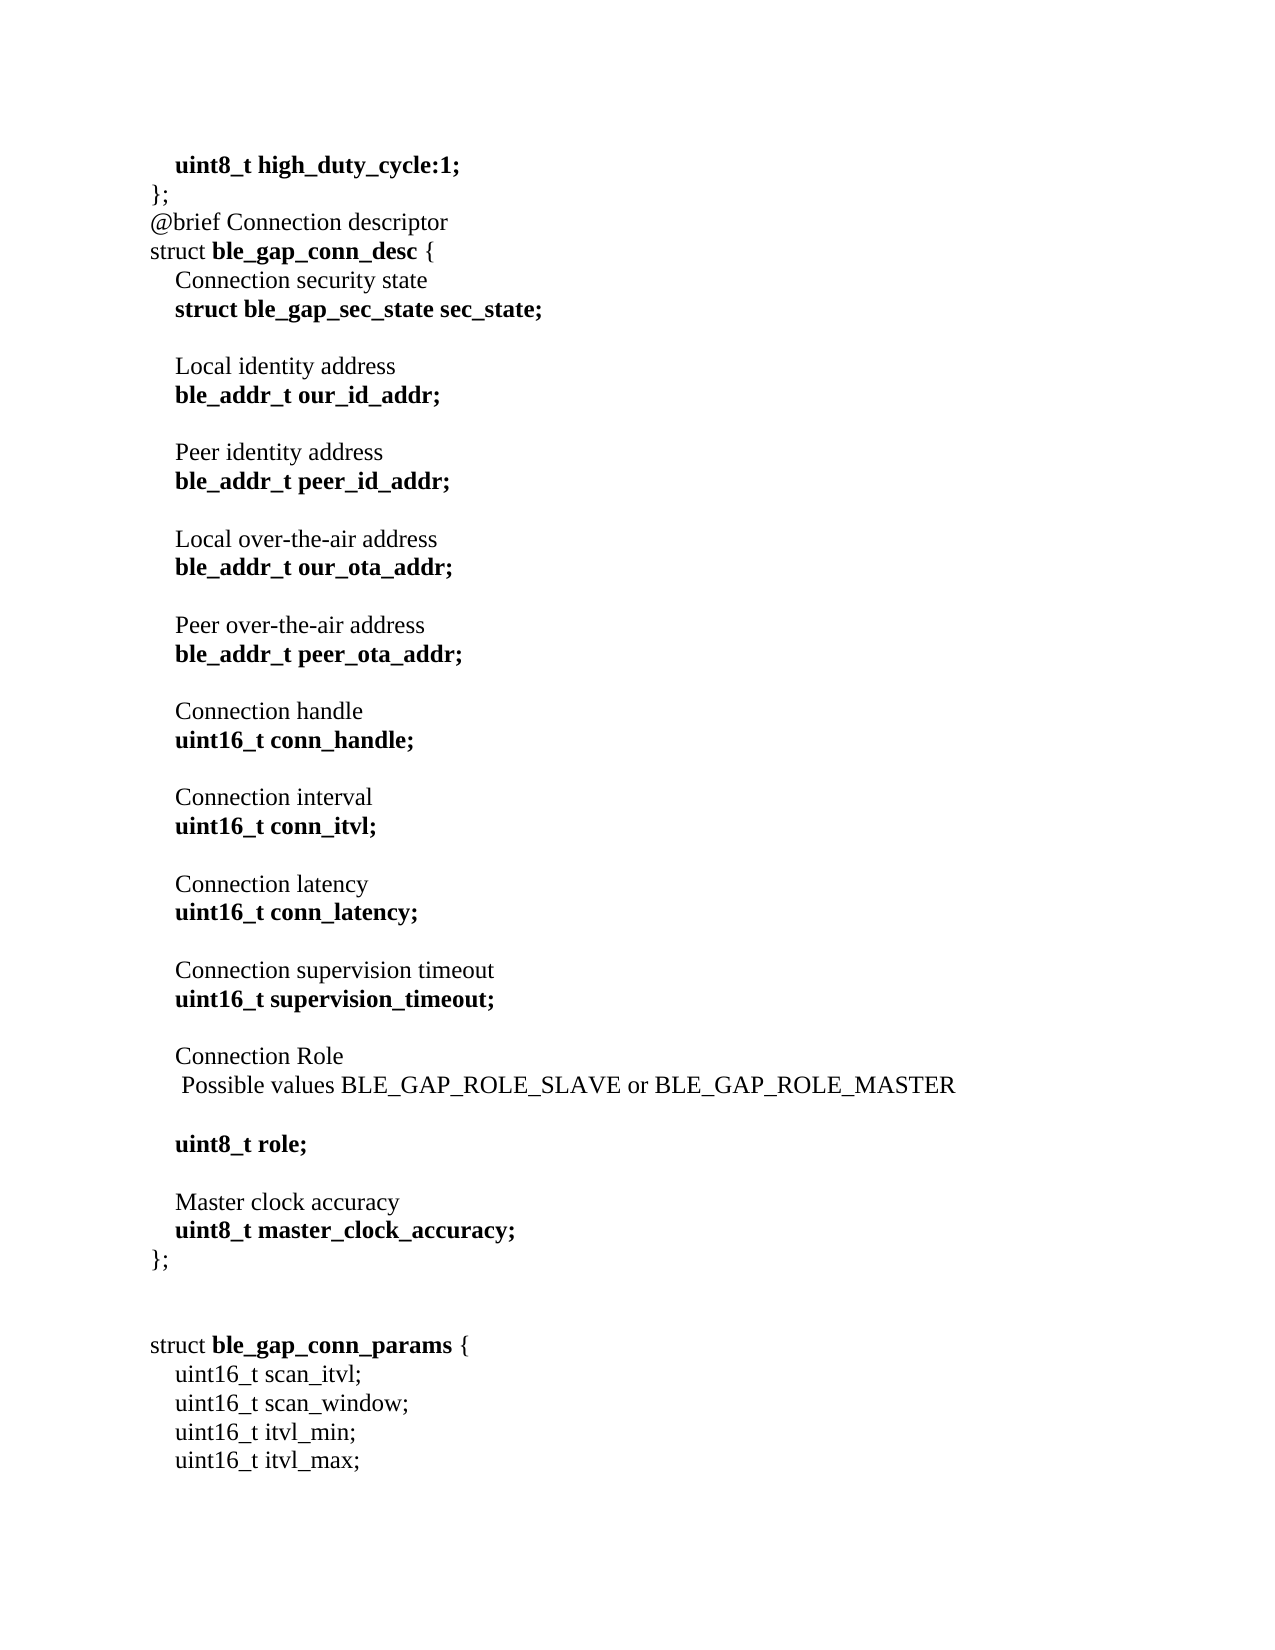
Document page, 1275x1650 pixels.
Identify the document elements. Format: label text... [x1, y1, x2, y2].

text }; [150, 1244, 1125, 1273]
text uint16_t conn_handle; [150, 725, 1125, 754]
text Connection interval [150, 782, 1125, 811]
text uint16_t itvl_min; [150, 1417, 1125, 1446]
text Connection security state [150, 265, 1125, 294]
text Local identity address [150, 351, 1125, 380]
text Connection latency [150, 869, 1125, 897]
text uint16_t itvl_max; [150, 1446, 1125, 1474]
text Connection handle [150, 696, 1125, 725]
text struct ble_gap_sec_state sec_state; [150, 294, 1125, 322]
text struct ble_gap_conn_params { [150, 1331, 1125, 1359]
text uint16_t scan_itvl; [150, 1359, 1125, 1388]
text uint8_t high_duty_cycle:1; [150, 150, 1125, 179]
text Connection Role [150, 1041, 1125, 1070]
text ble_addr_t peer_id_addr; [150, 466, 1125, 495]
text Peer over-the-air address [150, 610, 1125, 639]
text uint8_t master_clock_accuracy; [150, 1216, 1125, 1244]
text uint16_t scan_window; [150, 1388, 1125, 1417]
text uint8_t role; [150, 1129, 1125, 1158]
text Peer identity address [150, 437, 1125, 466]
text Master clock accuracy [150, 1187, 1125, 1216]
text @brief Connection descriptor [150, 207, 1125, 236]
text struct ble_gap_conn_desc { [150, 236, 1125, 265]
text uint16_t supervision_timeout; [150, 984, 1125, 1012]
text uint16_t conn_latency; [150, 897, 1125, 926]
text ble_addr_t our_id_addr; [150, 380, 1125, 409]
text Possible values BLE_GAP_ROLE_SLAVE or BLE_GAP_ROLE_MASTER [150, 1070, 1125, 1099]
text ble_addr_t our_ota_addr; [150, 552, 1125, 581]
text Connection supervision timeout [150, 955, 1125, 984]
text }; [150, 179, 1125, 207]
text Local over-the-air address [150, 524, 1125, 552]
text uint16_t conn_itvl; [150, 811, 1125, 840]
text ble_addr_t peer_ota_addr; [150, 639, 1125, 667]
